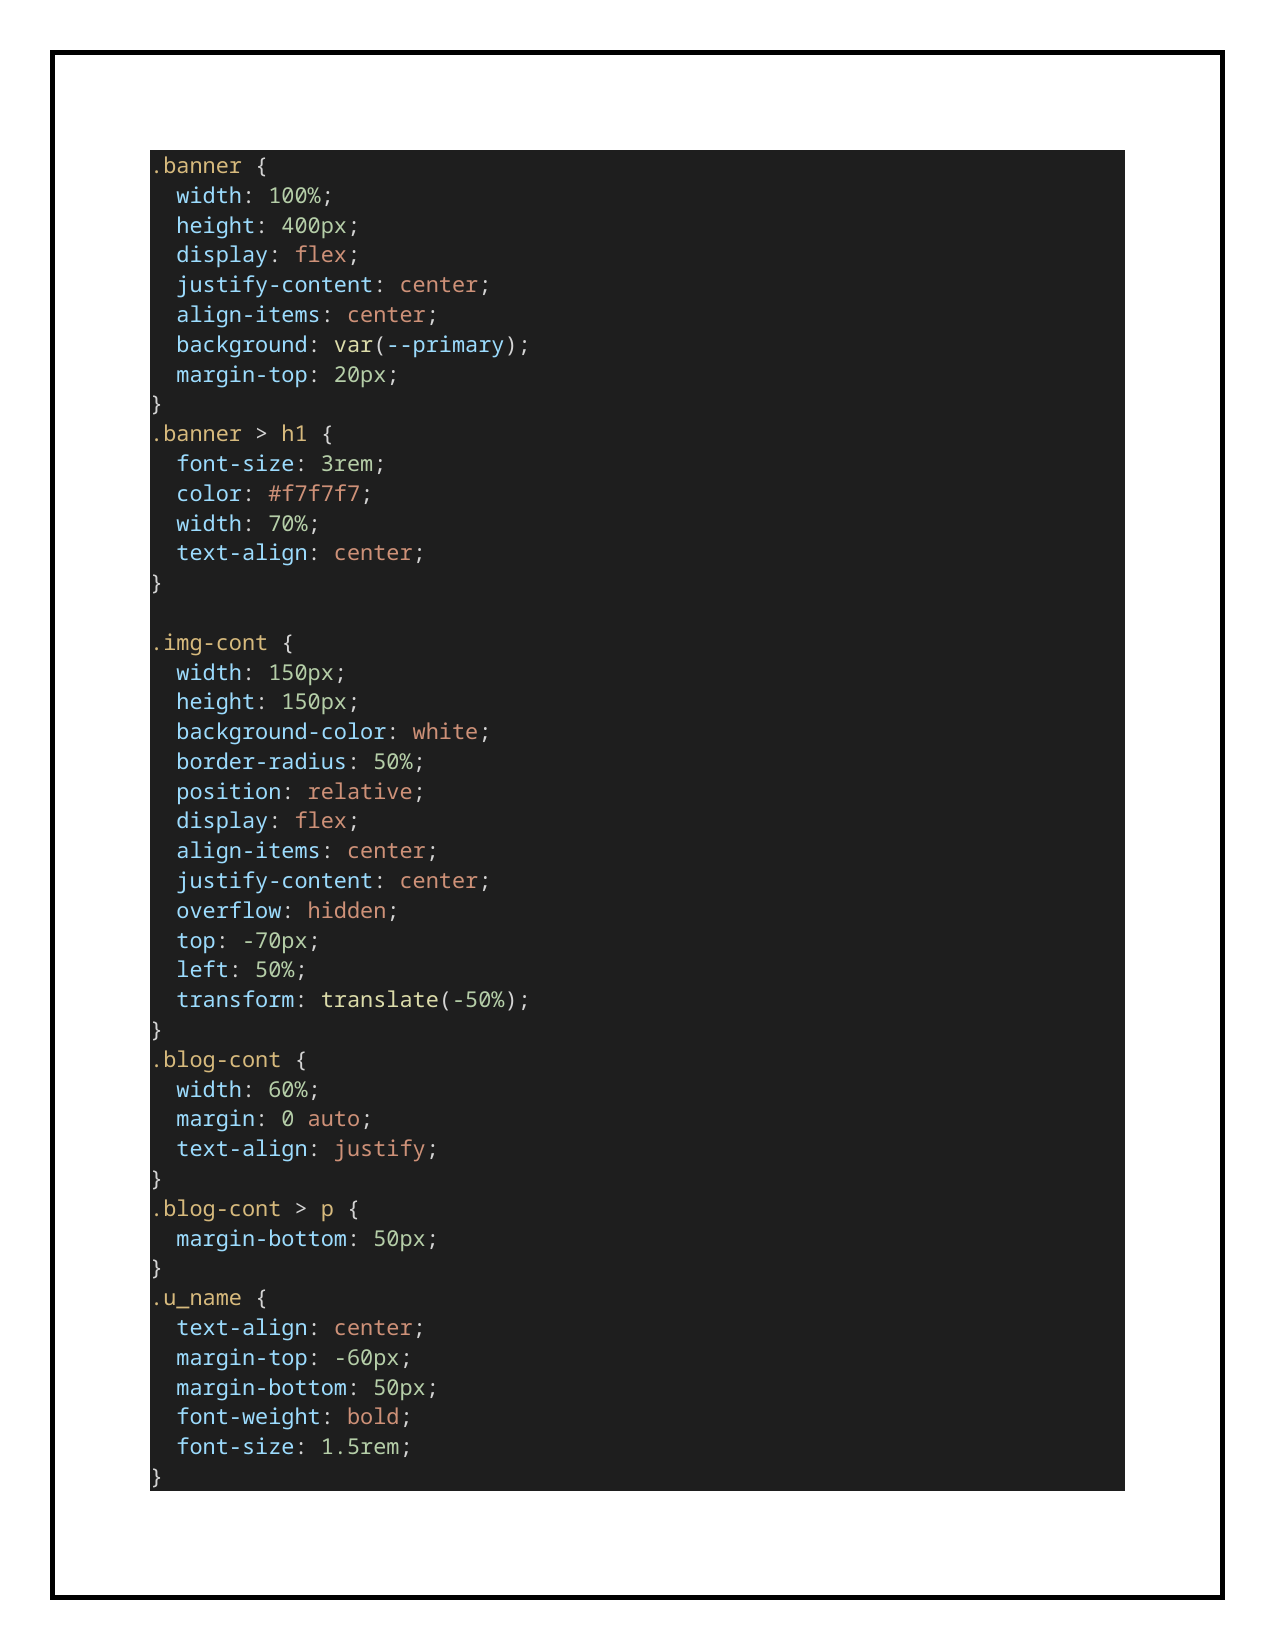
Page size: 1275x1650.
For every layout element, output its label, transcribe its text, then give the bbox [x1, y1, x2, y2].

text width: 100%; [150, 180, 1125, 209]
text width: 70%; [150, 507, 1125, 537]
text .banner > h1 { [150, 418, 1125, 448]
text margin-top: 20px; [150, 358, 1125, 388]
text height: 400px; [150, 209, 1125, 239]
text } [150, 1014, 1125, 1044]
text .u_name { [150, 1282, 1125, 1312]
text top: -70px; [150, 924, 1125, 954]
text margin-top: -60px; [150, 1342, 1125, 1371]
text margin: 0 auto; [150, 1103, 1125, 1133]
text text-align: center; [150, 537, 1125, 567]
text .img-cont { [150, 627, 1125, 656]
text font-weight: bold; [150, 1401, 1125, 1431]
text text-align: center; [150, 1312, 1125, 1342]
text display: flex; [150, 805, 1125, 835]
text font-size: 1.5rem; [150, 1431, 1125, 1461]
text margin-bottom: 50px; [150, 1222, 1125, 1252]
text font-size: 3rem; [150, 448, 1125, 478]
text align-items: center; [150, 835, 1125, 865]
text } [150, 1163, 1125, 1193]
text width: 60%; [150, 1073, 1125, 1103]
text position: relative; [150, 776, 1125, 805]
text justify-content: center; [150, 269, 1125, 299]
text color: #f7f7f7; [150, 478, 1125, 507]
text text-align: justify; [150, 1133, 1125, 1163]
text justify-content: center; [150, 865, 1125, 895]
text .banner { [150, 150, 1125, 180]
text } [150, 1461, 1125, 1491]
text } [150, 388, 1125, 418]
text width: 150px; [150, 656, 1125, 686]
text align-items: center; [150, 299, 1125, 329]
text overflow: hidden; [150, 895, 1125, 924]
text margin-bottom: 50px; [150, 1371, 1125, 1401]
text } [150, 1252, 1125, 1282]
text } [150, 567, 1125, 597]
text left: 50%; [150, 954, 1125, 984]
text .blog-cont { [150, 1044, 1125, 1073]
text background-color: white; [150, 716, 1125, 746]
text background: var(--primary); [150, 329, 1125, 358]
text display: flex; [150, 239, 1125, 269]
text transform: translate(-50%); [150, 984, 1125, 1014]
text border-radius: 50%; [150, 746, 1125, 776]
text .blog-cont > p { [150, 1193, 1125, 1222]
text height: 150px; [150, 686, 1125, 716]
